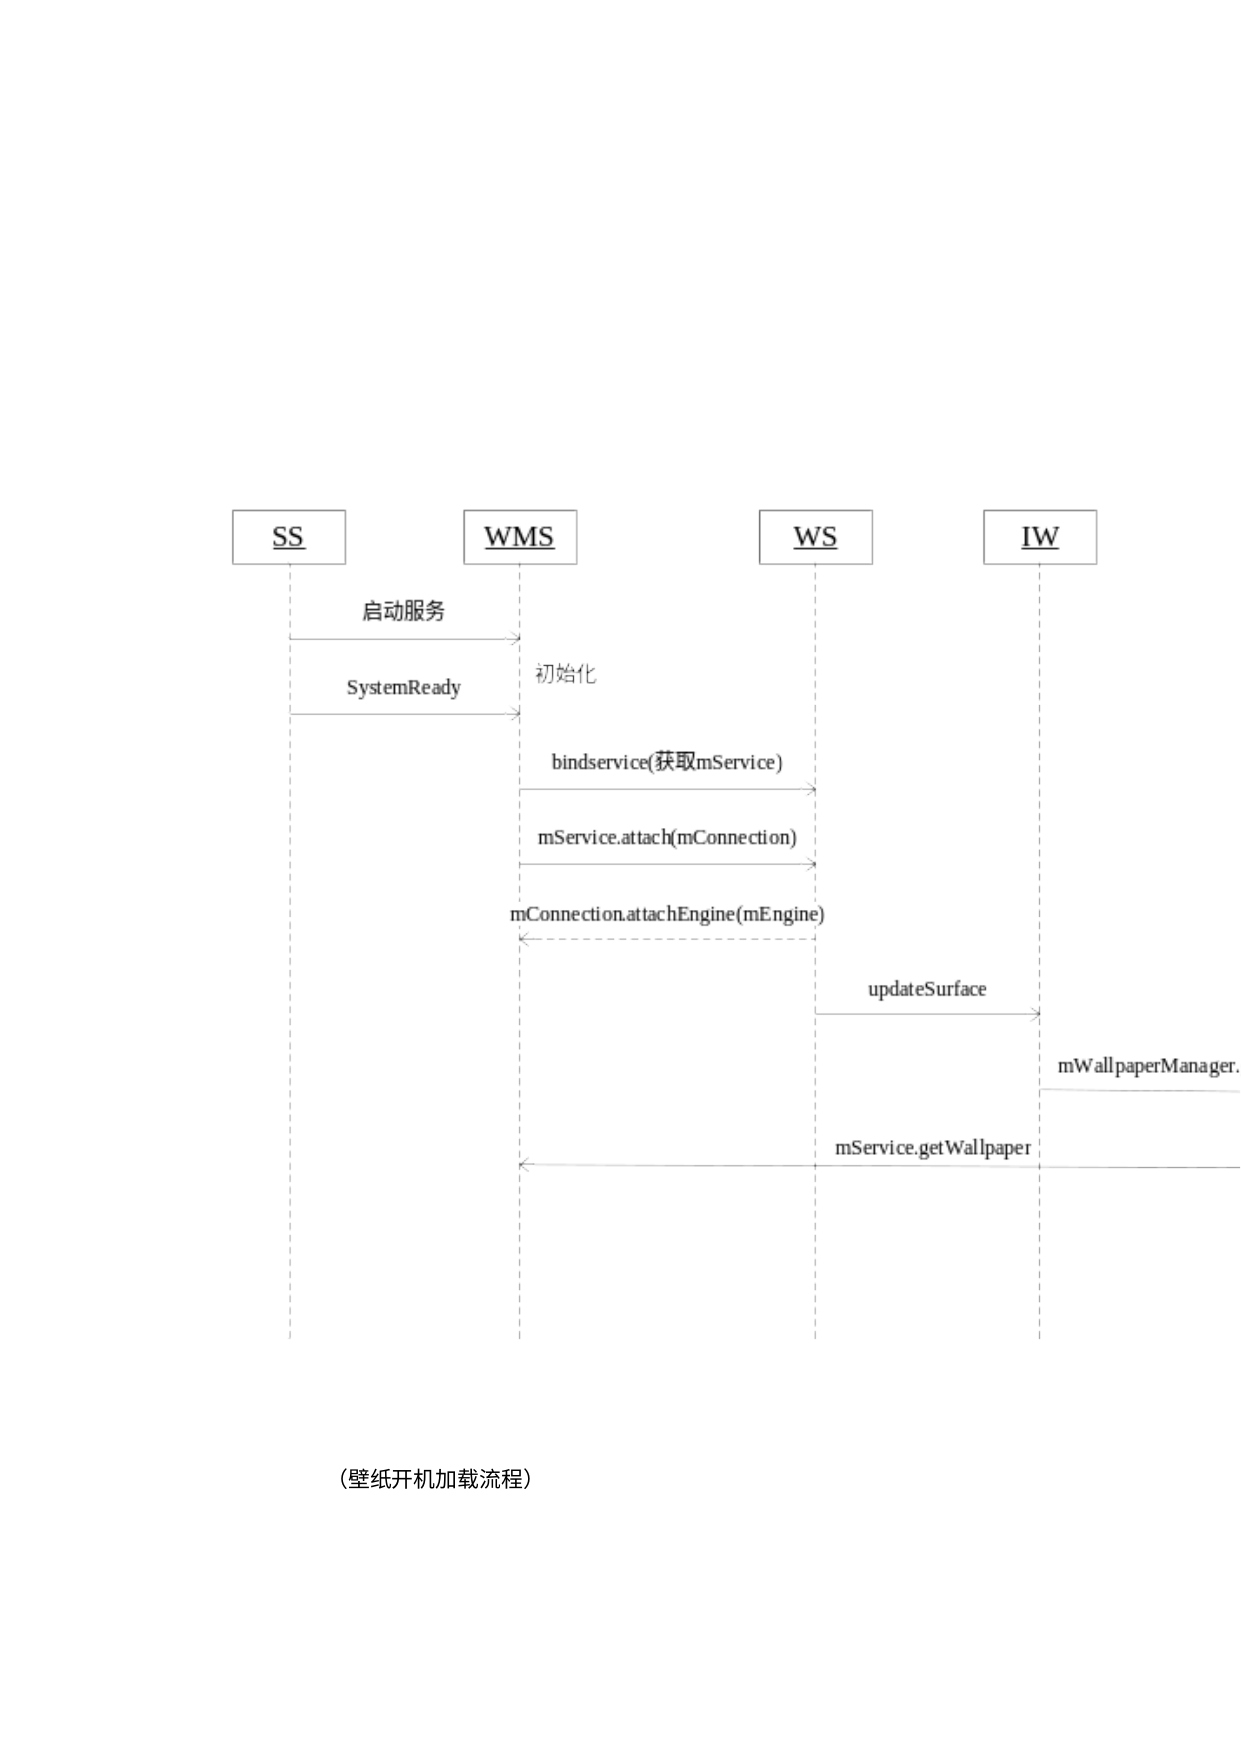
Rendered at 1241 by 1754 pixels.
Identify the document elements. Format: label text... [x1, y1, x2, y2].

text （壁纸开机加载流程） [187, 1462, 1053, 1494]
